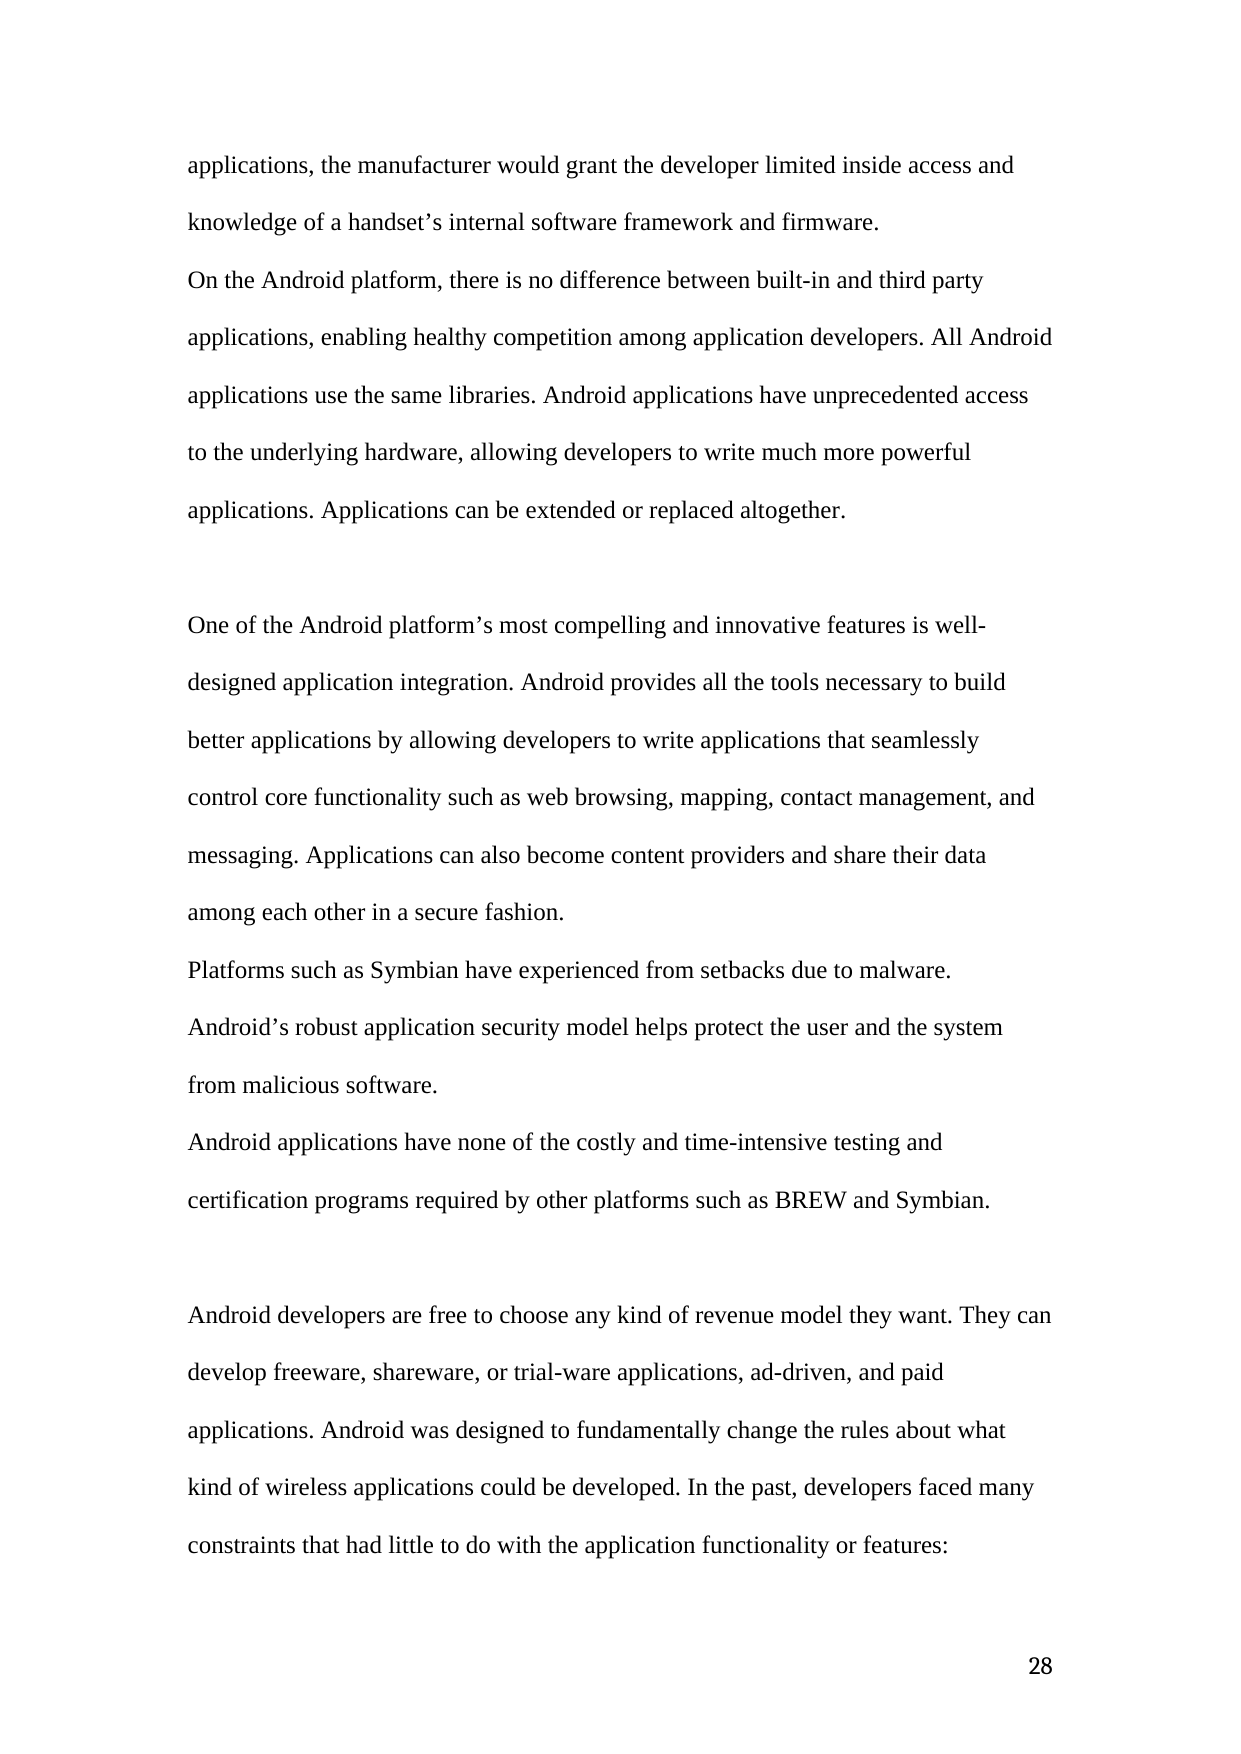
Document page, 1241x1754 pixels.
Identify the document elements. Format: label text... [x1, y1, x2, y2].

text Platforms such as Symbian have experienced from setbacks due to malware. Android’s robust application security model helps protect the user and the system from malicious software. [187, 955, 1053, 1099]
text Android applications have none of the costly and time-intensive testing and certification programs required by other platforms such as BREW and Symbian. [187, 1127, 1053, 1214]
text On the Android platform, there is no difference between built-in and third party applications, enabling healthy competition among application developers. All Android applications use the same libraries. Android applications have unprecedented access to the underlying hardware, allowing developers to write much more powerful applications. Applications can be extended or replaced altogether. [187, 265, 1053, 524]
text Android developers are free to choose any kind of revenue model they want. They can develop freeware, shareware, or trial-ware applications, ad-driven, and paid applications. Android was designed to fundamentally change the rules about what kind of wireless applications could be developed. In the past, developers faced many constraints that had little to do with the application functionality or features: [187, 1300, 1053, 1559]
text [187, 150, 1053, 236]
text One of the Android platform’s most compelling and innovative features is well-designed application integration. Android provides all the tools necessary to build better applications by allowing developers to write applications that seamlessly control core functionality such as web browsing, mapping, contact management, and messaging. Applications can also become content providers and share their data among each other in a secure fashion. [187, 610, 1053, 926]
